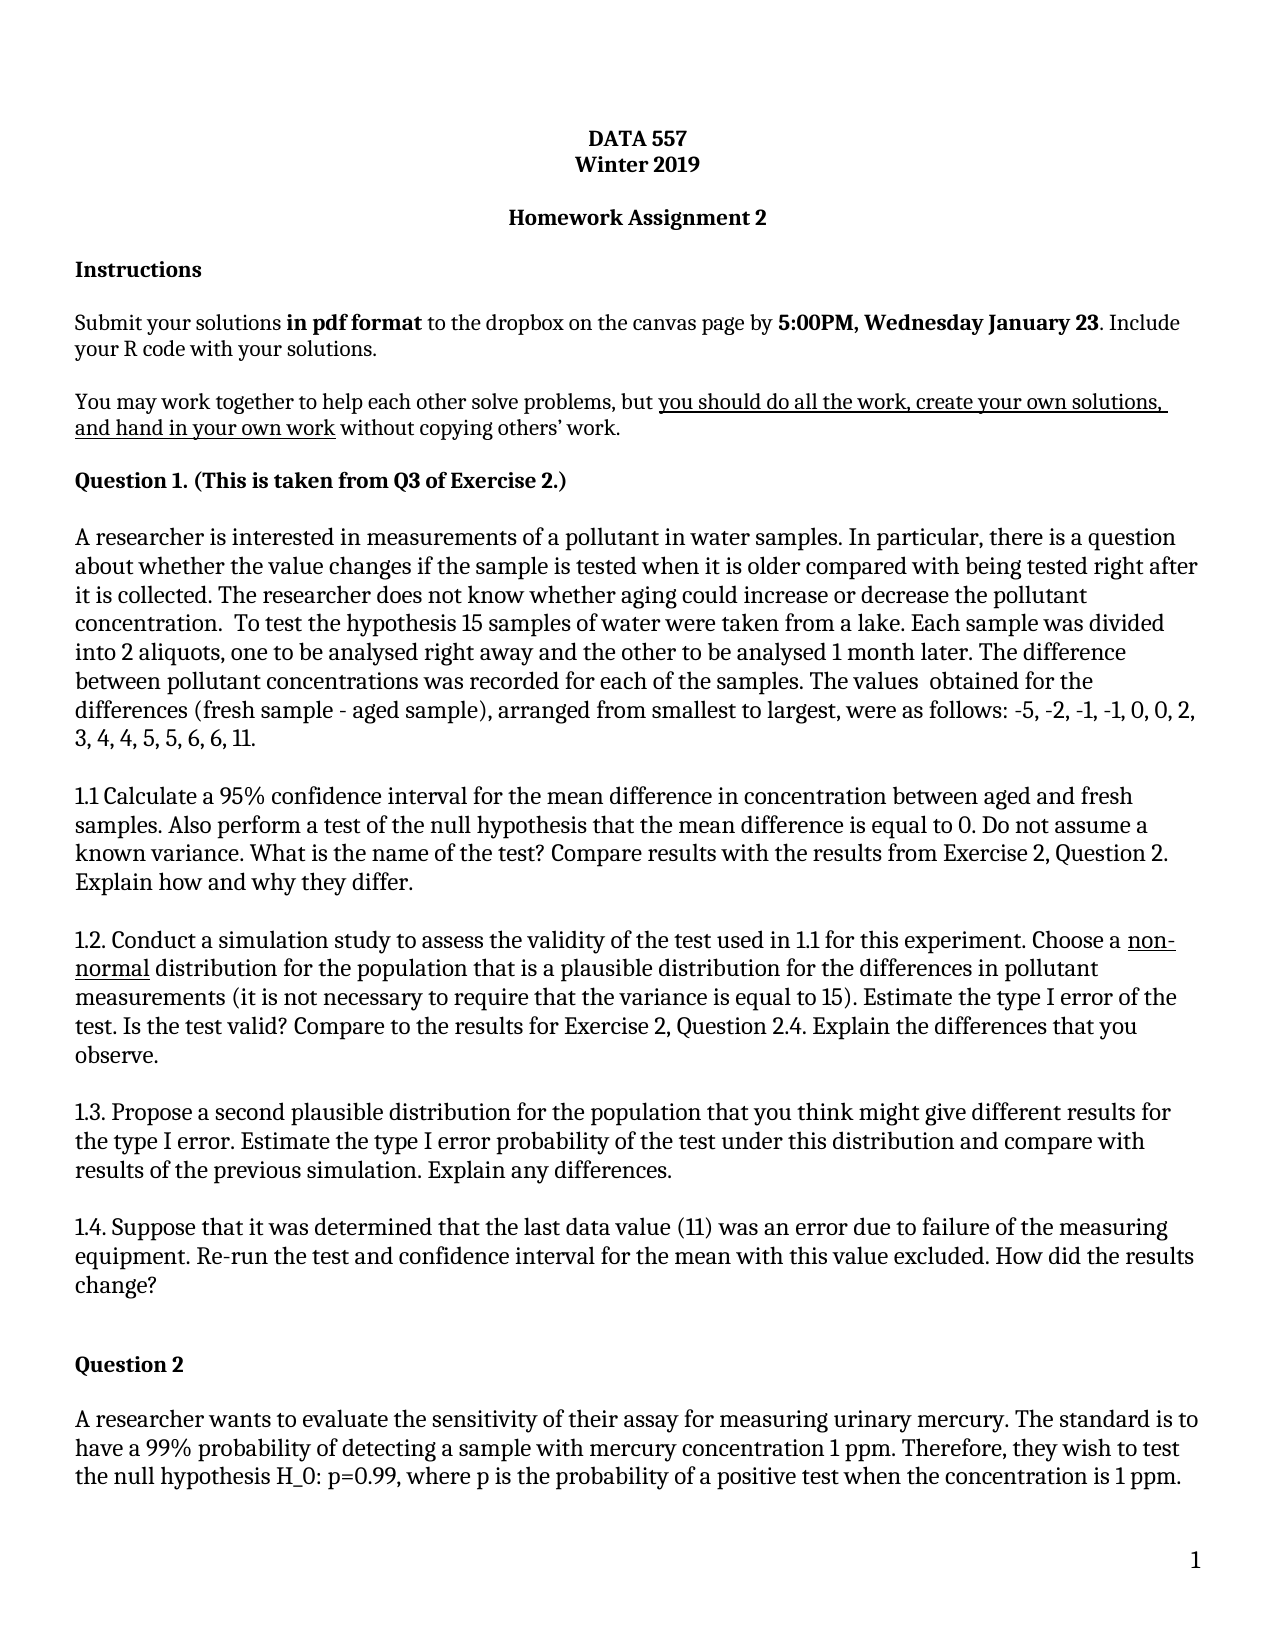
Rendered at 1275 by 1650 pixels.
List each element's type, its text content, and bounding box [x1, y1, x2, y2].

text Submit your solutions in pdf format to the dropbox on the canvas page by 5:00PM, Wednesday January 23. Include your R code with your solutions. [75, 310, 1200, 362]
text 1.2. Conduct a simulation study to assess the validity of the test used in 1.1 for this experiment. Choose a non-normal distribution for the population that is a plausible distribution for the differences in pollutant measurements (it is not necessary to require that the variance is equal to 15). Estimate the type I error of the test. Is the test valid? Compare to the results for Exercise 2, Question 2.4. Explain the differences that you observe. [75, 926, 1200, 1069]
text 1.3. Propose a second plausible distribution for the population that you think might give different results for the type I error. Estimate the type I error probability of the test under this distribution and compare with results of the previous simulation. Explain any differences. [75, 1098, 1200, 1184]
text Question 1. (This is taken from Q3 of Exercise 2.) [75, 468, 1200, 494]
text 1.1 Calculate a 95% confidence interval for the mean difference in concentration between aged and fresh samples. Also perform a test of the null hypothesis that the mean difference is equal to 0. Do not assume a known variance. What is the name of the test? Compare results with the results from Exercise 2, Question 2. Explain how and why they differ. [75, 782, 1200, 897]
text A researcher is interested in measurements of a pollutant in water samples. In particular, there is a question about whether the value changes if the sample is tested when it is older compared with being tested right after it is collected. The researcher does not know whether aging could increase or decrease the pollutant concentration. To test the hypothesis 15 samples of water were taken from a lake. Each sample was divided into 2 aliquots, one to be analysed right away and the other to be analysed 1 month later. The difference between pollutant concentrations was recorded for each of the samples. The values obtained for the differences (fresh sample - aged sample), arranged from smallest to largest, were as follows: -5, -2, -1, -1, 0, 0, 2, 3, 4, 4, 5, 5, 6, 6, 11. [75, 523, 1200, 753]
text DATA 557 [75, 125, 1200, 152]
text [75, 1405, 1200, 1491]
text Instructions [75, 257, 1200, 283]
text Homework Assignment 2 [75, 204, 1200, 231]
text You may work together to help each other solve problems, but you should do all the work, create your own solutions, and hand in your own work without copying others’ work. [75, 389, 1200, 442]
text Winter 2019 [75, 152, 1200, 178]
text 1.4. Suppose that it was determined that the last data value (11) was an error due to failure of the measuring equipment. Re-run the test and confidence interval for the mean with this value excluded. How did the results change? [75, 1213, 1200, 1299]
text Question 2 [75, 1352, 1200, 1378]
